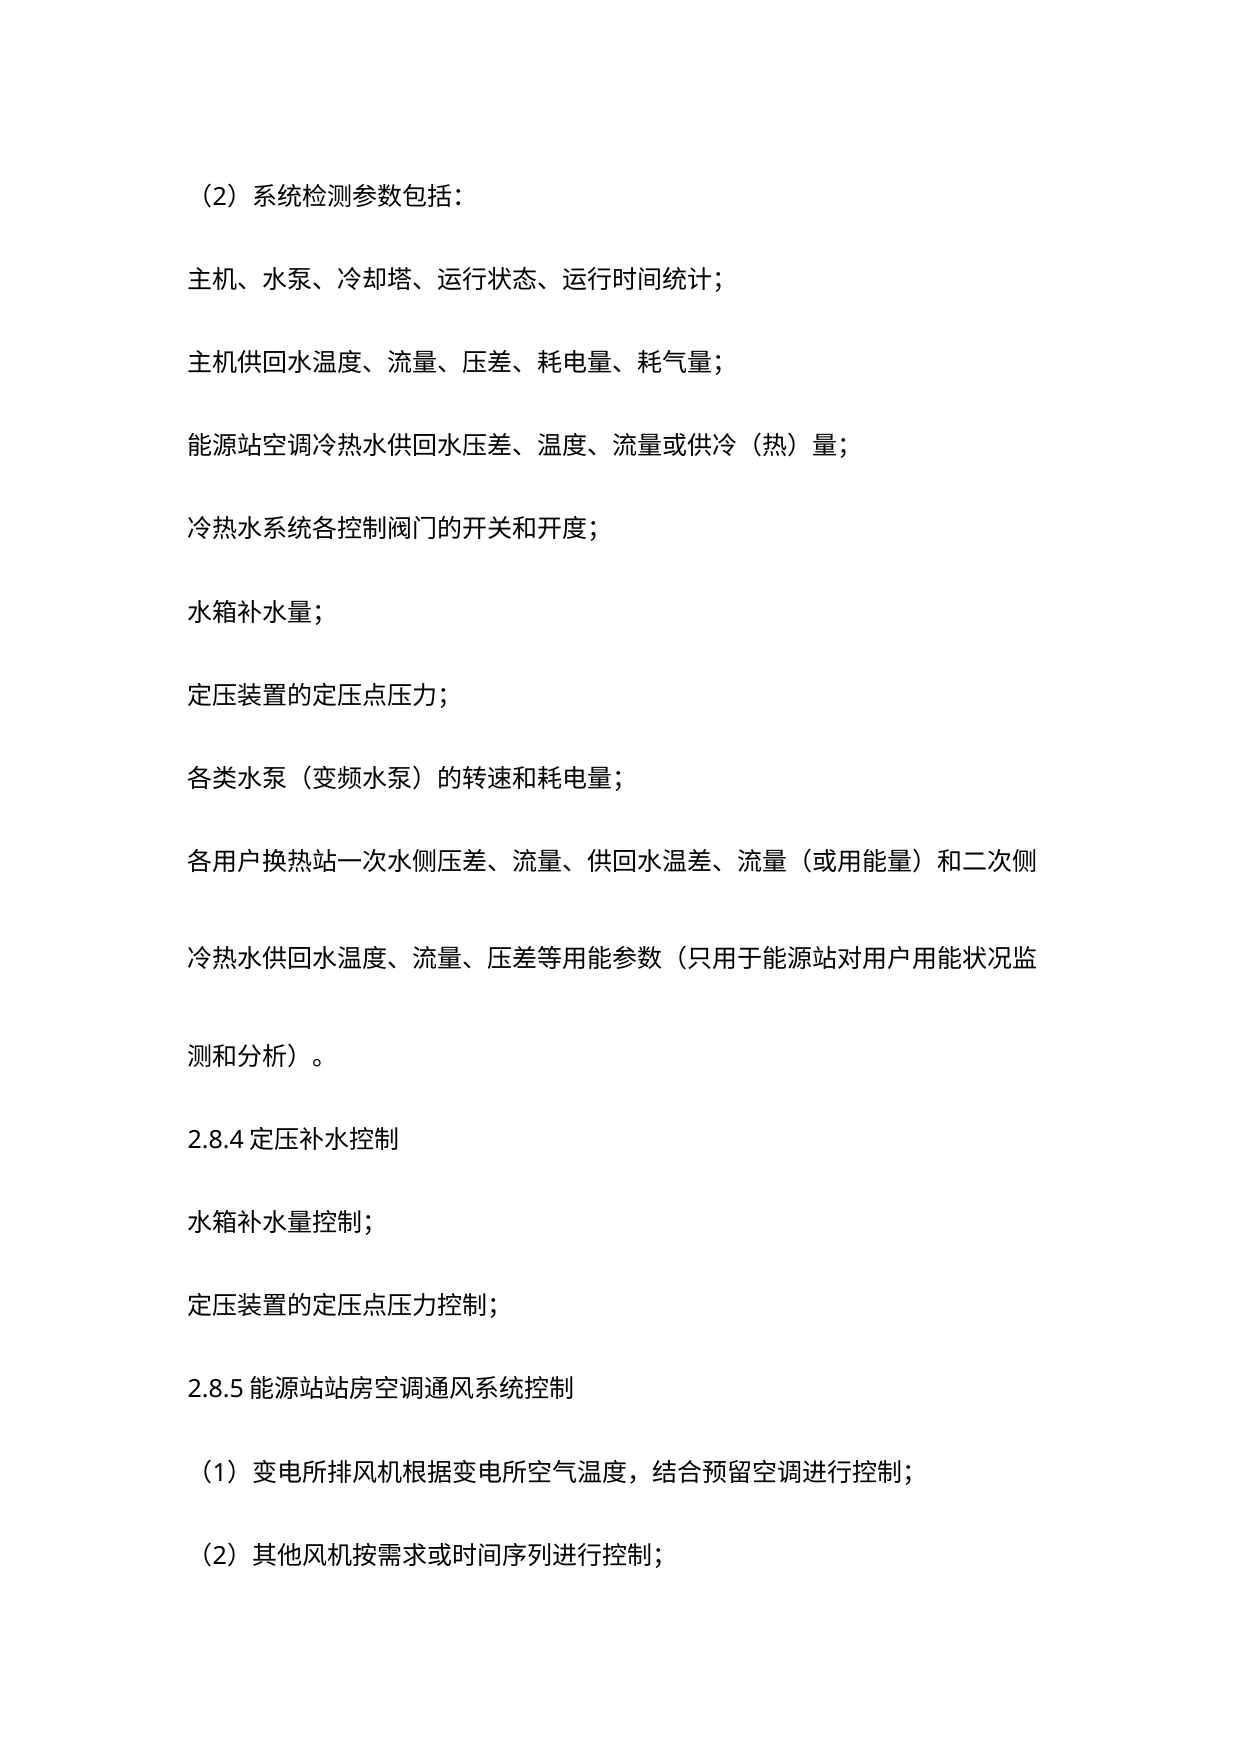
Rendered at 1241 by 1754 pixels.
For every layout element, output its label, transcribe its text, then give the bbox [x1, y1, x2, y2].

text 主机、水泵、冷却塔、运行状态、运行时间统计； [187, 245, 1053, 310]
text 主机供回水温度、流量、压差、耗电量、耗气量； [187, 328, 1053, 393]
text 定压装置的定压点压力； [187, 661, 1053, 726]
text 各类水泵（变频水泵）的转速和耗电量； [187, 744, 1053, 809]
text 能源站空调冷热水供回水压差、温度、流量或供冷（热）量； [187, 411, 1053, 476]
text 水箱补水量； [187, 578, 1053, 643]
text 冷热水系统各控制阀门的开关和开度； [187, 494, 1053, 559]
text 各用户换热站一次水侧压差、流量、供回水温差、流量（或用能量）和二次侧冷热水供回水温度、流量、压差等用能参数（只用于能源站对用户用能状况监测和分析）。 [187, 827, 1053, 1087]
text （1）变电所排风机根据变电所空气温度，结合预留空调进行控制； [187, 1438, 1053, 1503]
text （2）系统检测参数包括： [187, 162, 1053, 227]
text （2）其他风机按需求或时间序列进行控制； [187, 1521, 1053, 1586]
text 2.8.4定压补水控制 [187, 1105, 1053, 1170]
text 2.8.5能源站站房空调通风系统控制 [187, 1354, 1053, 1419]
text 水箱补水量控制； [187, 1188, 1053, 1253]
text 定压装置的定压点压力控制； [187, 1271, 1053, 1336]
